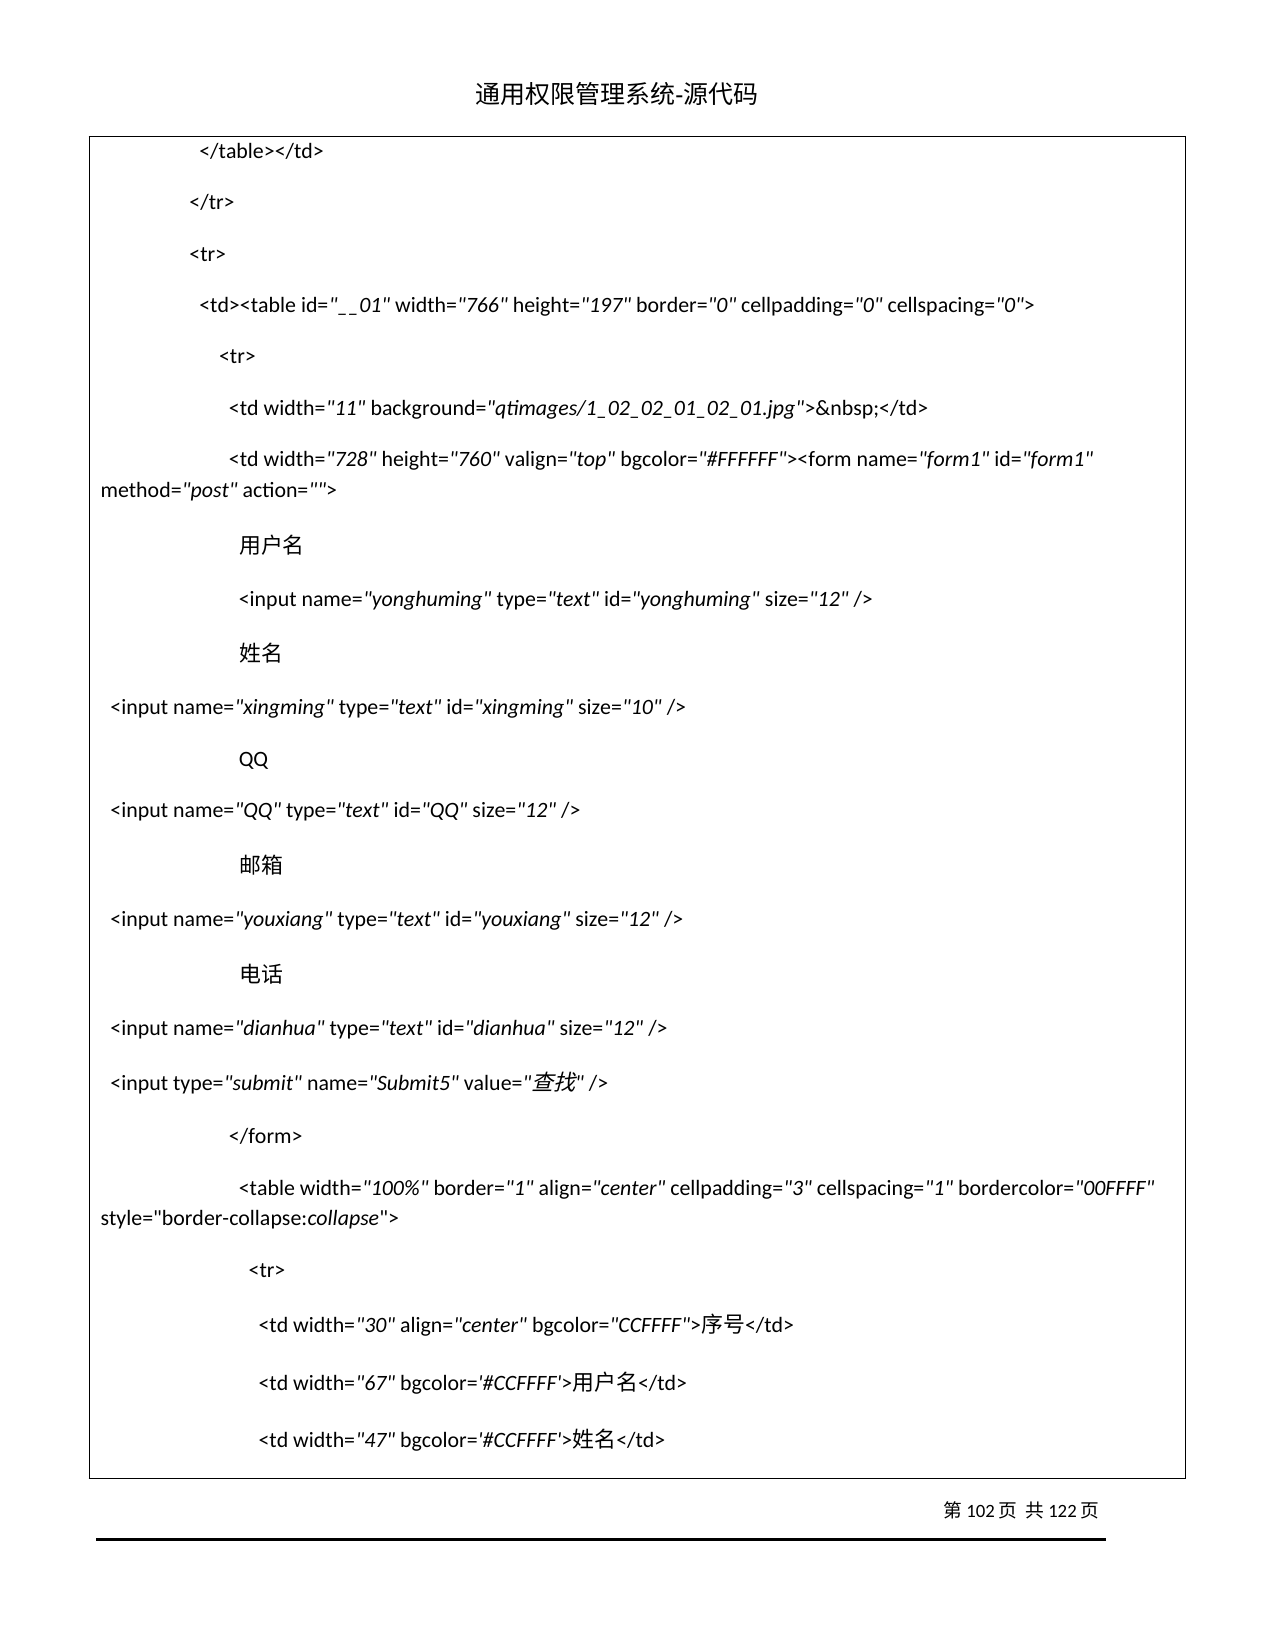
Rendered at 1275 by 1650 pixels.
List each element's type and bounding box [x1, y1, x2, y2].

table_header [90, 137, 1185, 1478]
